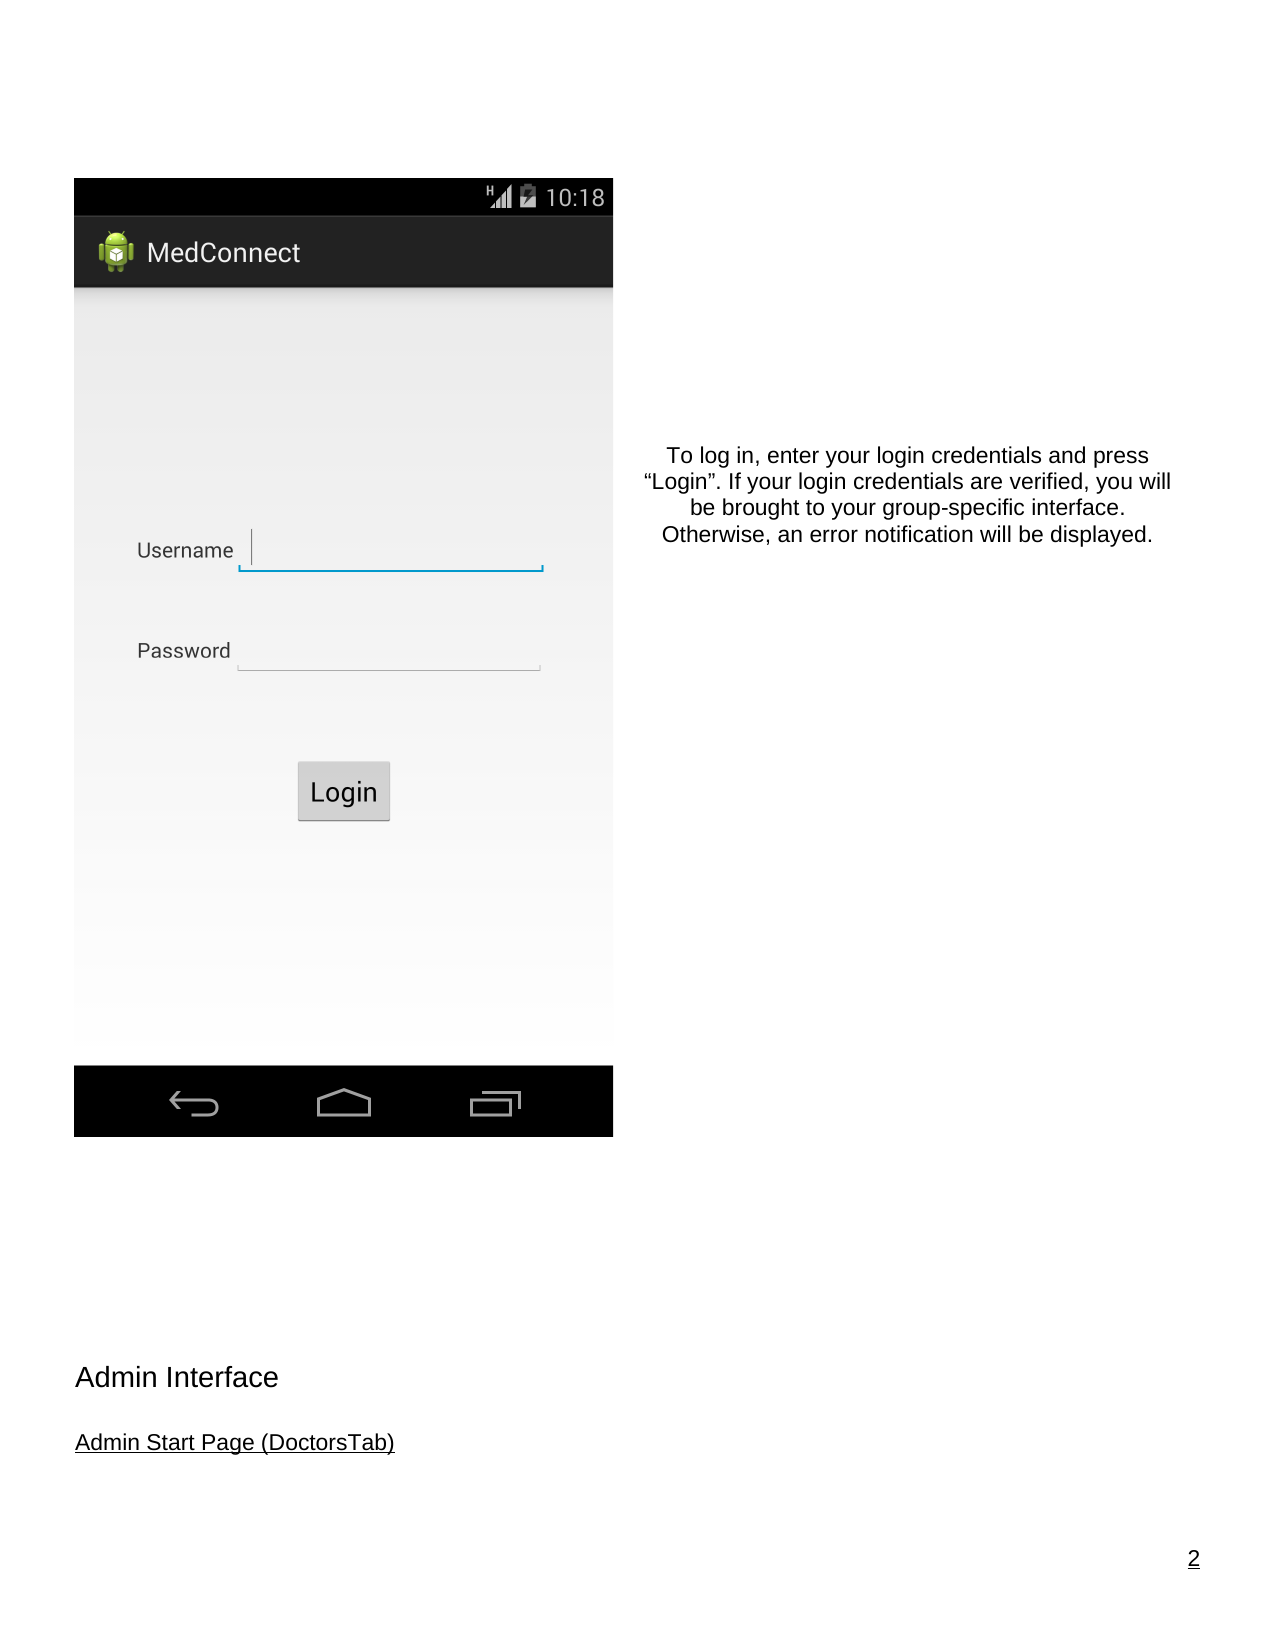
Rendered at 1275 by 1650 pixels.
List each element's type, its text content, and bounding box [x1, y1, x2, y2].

table_header [65, 168, 625, 1147]
text Admin Interface [75, 1360, 1200, 1394]
picture [74, 178, 614, 1137]
text Admin Start Page (DoctorsTab) [75, 1429, 1200, 1456]
table_header To log in, enter your login credentials and press “Login”. If your login credentials are verified, you will be brought to your group-specific interface. Otherwise, an error notification will be displayed. [627, 168, 1188, 1147]
